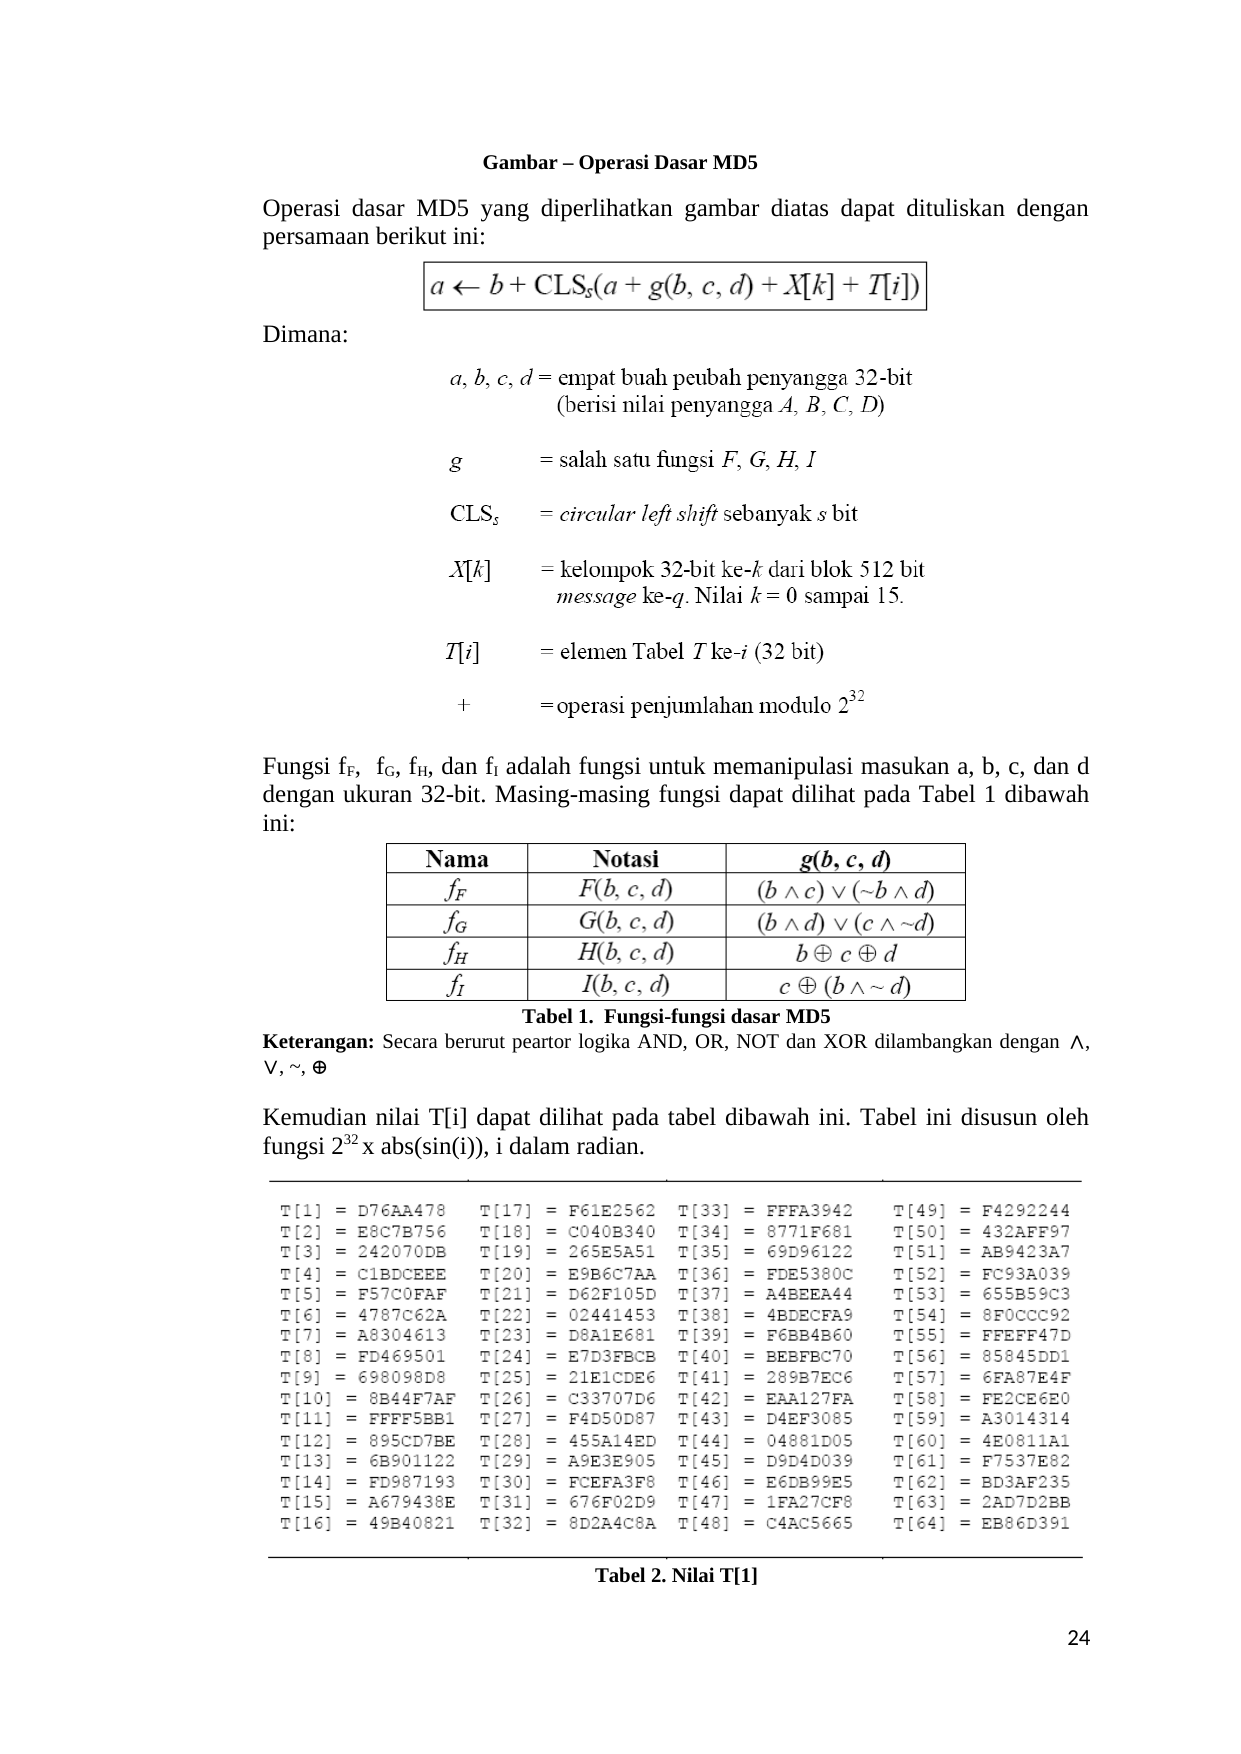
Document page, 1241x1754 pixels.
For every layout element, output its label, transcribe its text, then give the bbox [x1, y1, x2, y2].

list Kemudian nilai T[i] dapat dilihat pada tabel dibawah ini. Tabel ini disusun oleh fungsi 232 x abs(sin(i)), i dalam radian. [262, 1102, 1090, 1160]
picture [267, 1175, 1090, 1562]
list Fungsi fF, fG, fH, dan fI adalah fungsi untuk memanipulasi masukan a, b, c, dan d dengan ukuran 32-bit. Masing-masing fungsi dapat dilihat pada Tabel 1 dibawah ini: [262, 751, 1090, 837]
picture [428, 360, 933, 722]
list Keterangan: Secara berurut peartor logika AND, OR, NOT dan XOR dilambangkan dengan ∧, ∨, ~, ⊕ [262, 1028, 1090, 1078]
picture [420, 250, 933, 320]
list Tabel 2. Nilai T[1] [262, 1562, 1090, 1587]
picture [381, 837, 971, 1004]
list Dimana: [262, 319, 1090, 348]
text Gambar – Operasi Dasar MD5 [150, 150, 1090, 174]
list Tabel 1. Fungsi-fungsi dasar MD5 [262, 1004, 1090, 1028]
list Operasi dasar MD5 yang diperlihatkan gambar diatas dapat dituliskan dengan persamaan berikut ini: [262, 193, 1090, 250]
